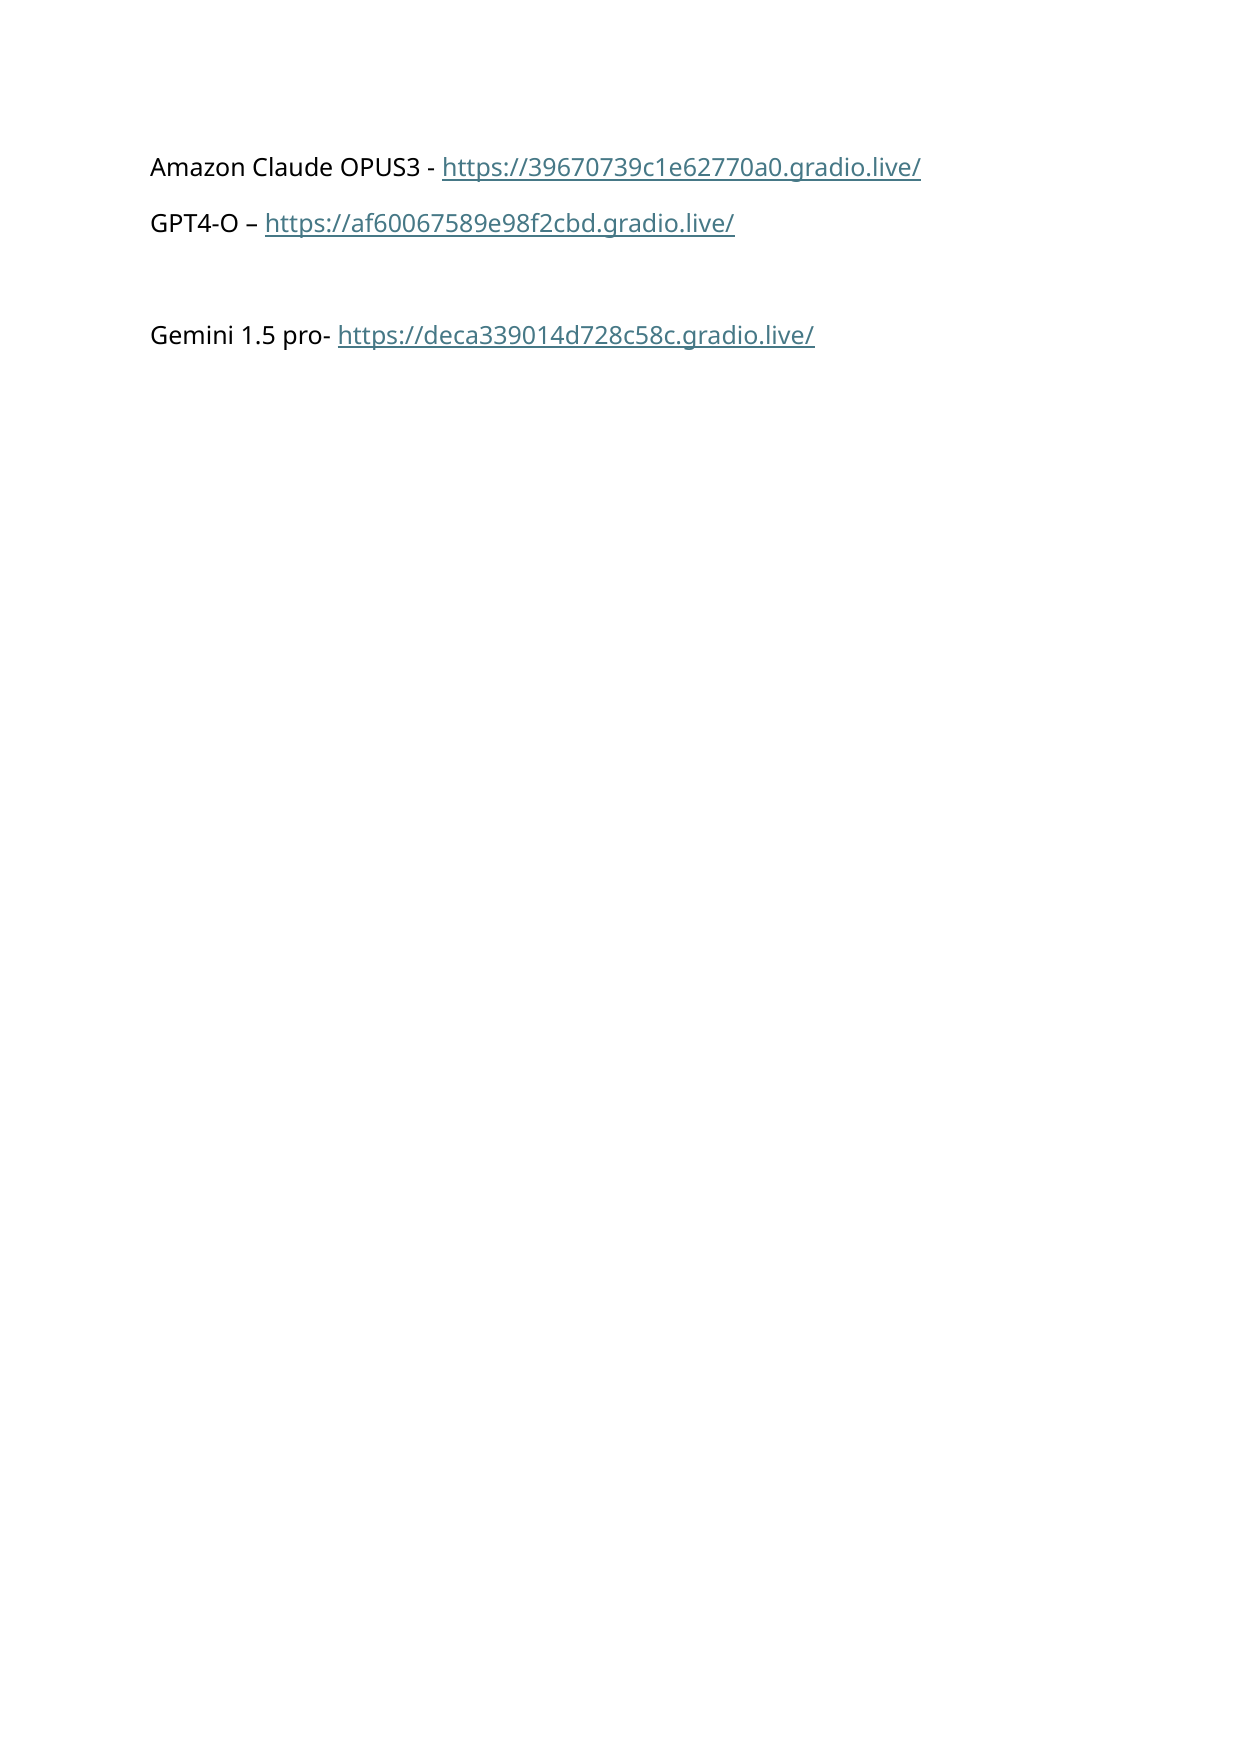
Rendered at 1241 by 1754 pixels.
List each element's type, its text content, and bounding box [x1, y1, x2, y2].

text GPT4-O – https://af60067589e98f2cbd.gradio.live/ [150, 206, 1090, 240]
text Amazon Claude OPUS3 - https://39670739c1e62770a0.gradio.live/ [150, 150, 1090, 184]
text Gemini 1.5 pro- https://deca339014d728c58c.gradio.live/ [150, 317, 1090, 352]
